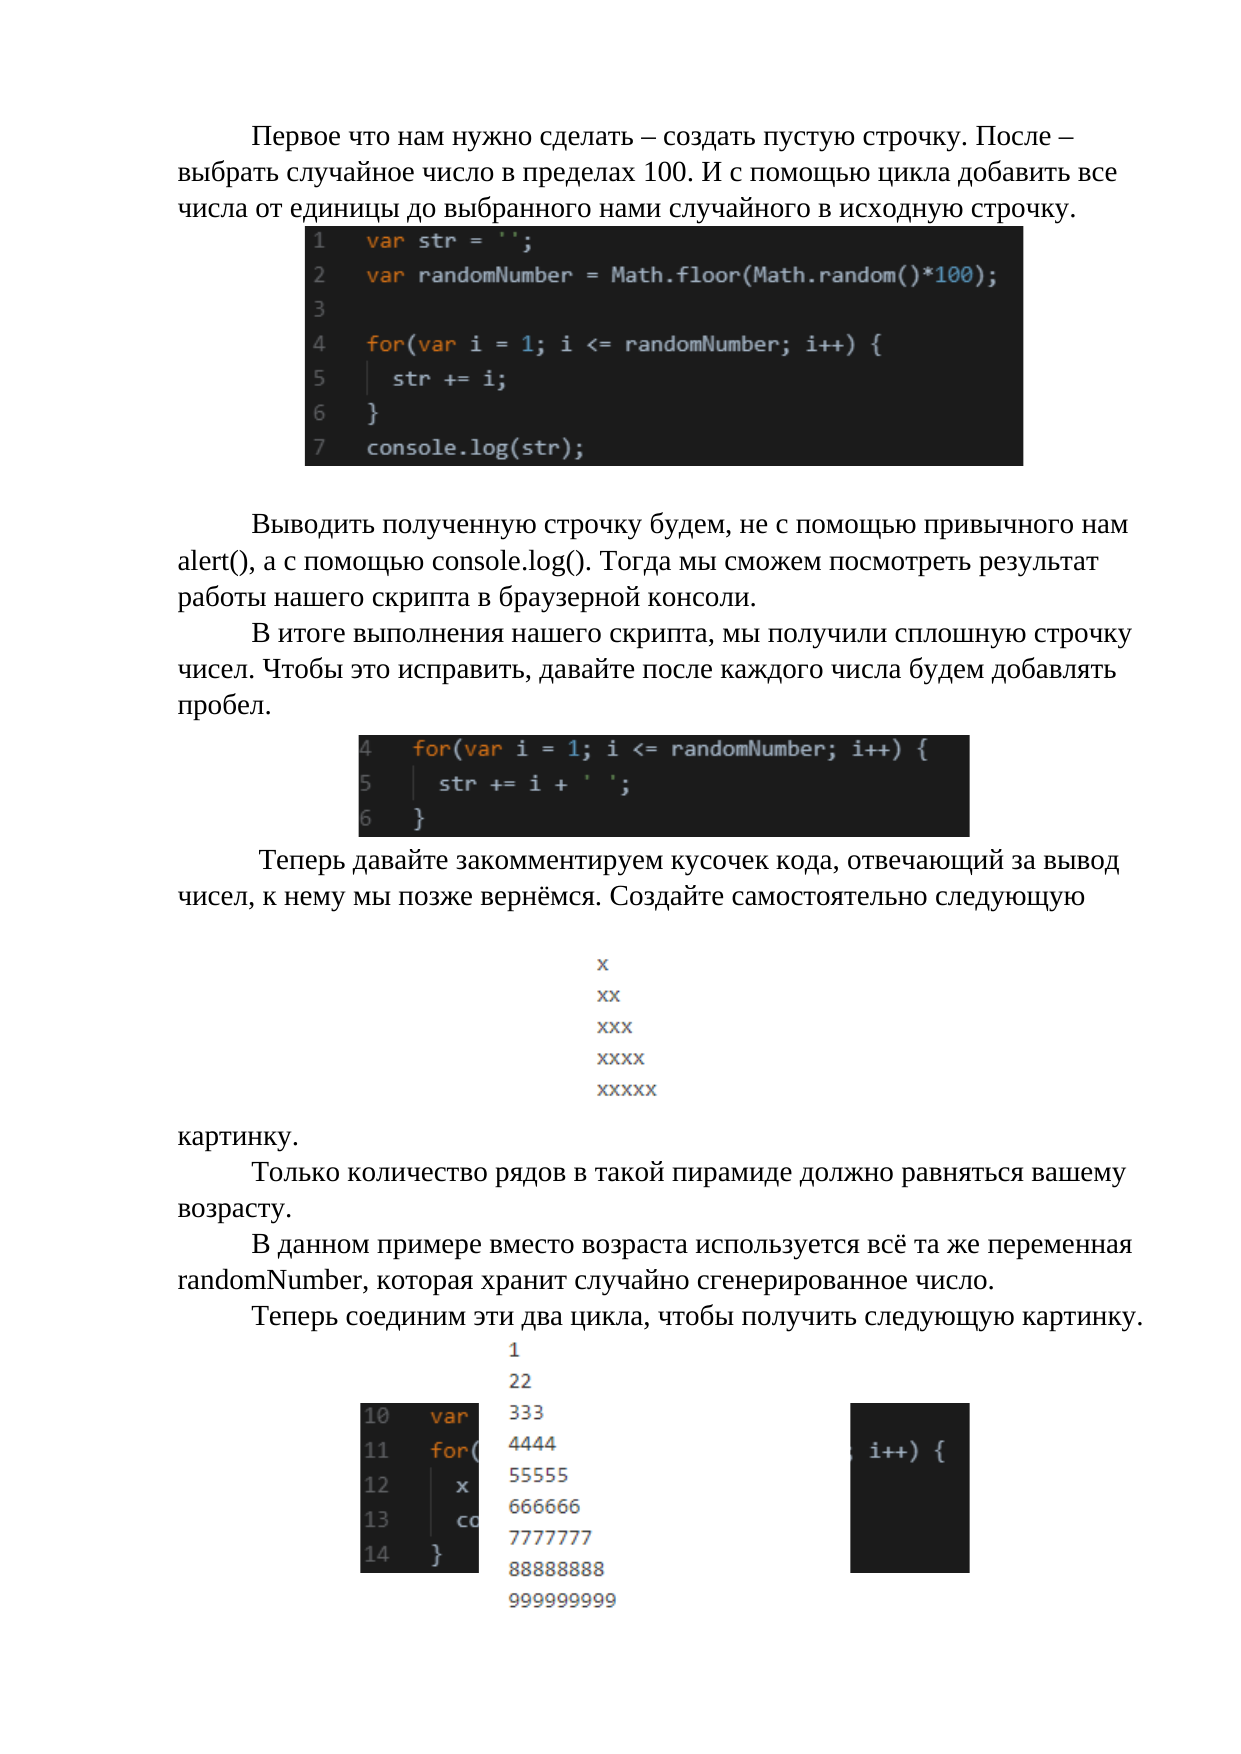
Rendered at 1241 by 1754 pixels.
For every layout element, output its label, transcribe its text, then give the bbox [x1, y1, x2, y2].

text Первое что нам нужно сделать – создать пустую строчку. После – выбрать случайное число в пределах 100. И с помощью цикла добавить все числа от единицы до выбранного нами случайного в исходную строчку. [177, 118, 1152, 224]
text Выводить полученную строчку будем, не с помощью привычного нам alert(), а с помощью console.log(). Тогда мы сможем посмотреть результат работы нашего скрипта в браузерной консоли. [177, 507, 1152, 612]
text Теперь давайте закомментируем кусочек кода, отвечающий за вывод чисел, к нему мы позже вернёмся. Создайте самостоятельно следующую картинку. [177, 723, 1152, 1151]
picture [360, 1339, 970, 1611]
picture [571, 947, 759, 1118]
text В итоге выполнения нашего скрипта, мы получили сплошную строчку чисел. Чтобы это исправить, давайте после каждого числа будем добавлять пробел. [177, 615, 1152, 721]
picture [358, 735, 970, 837]
text Теперь соединим эти два цикла, чтобы получить следующую картинку. [177, 1298, 1152, 1332]
text В данном примере вместо возраста используется всё та же переменная randomNumber, которая хранит случайно сгенерированное число. [177, 1226, 1152, 1296]
text Только количество рядов в такой пирамиде должно равняться вашему возрасту. [177, 1154, 1152, 1223]
picture [304, 226, 1024, 466]
